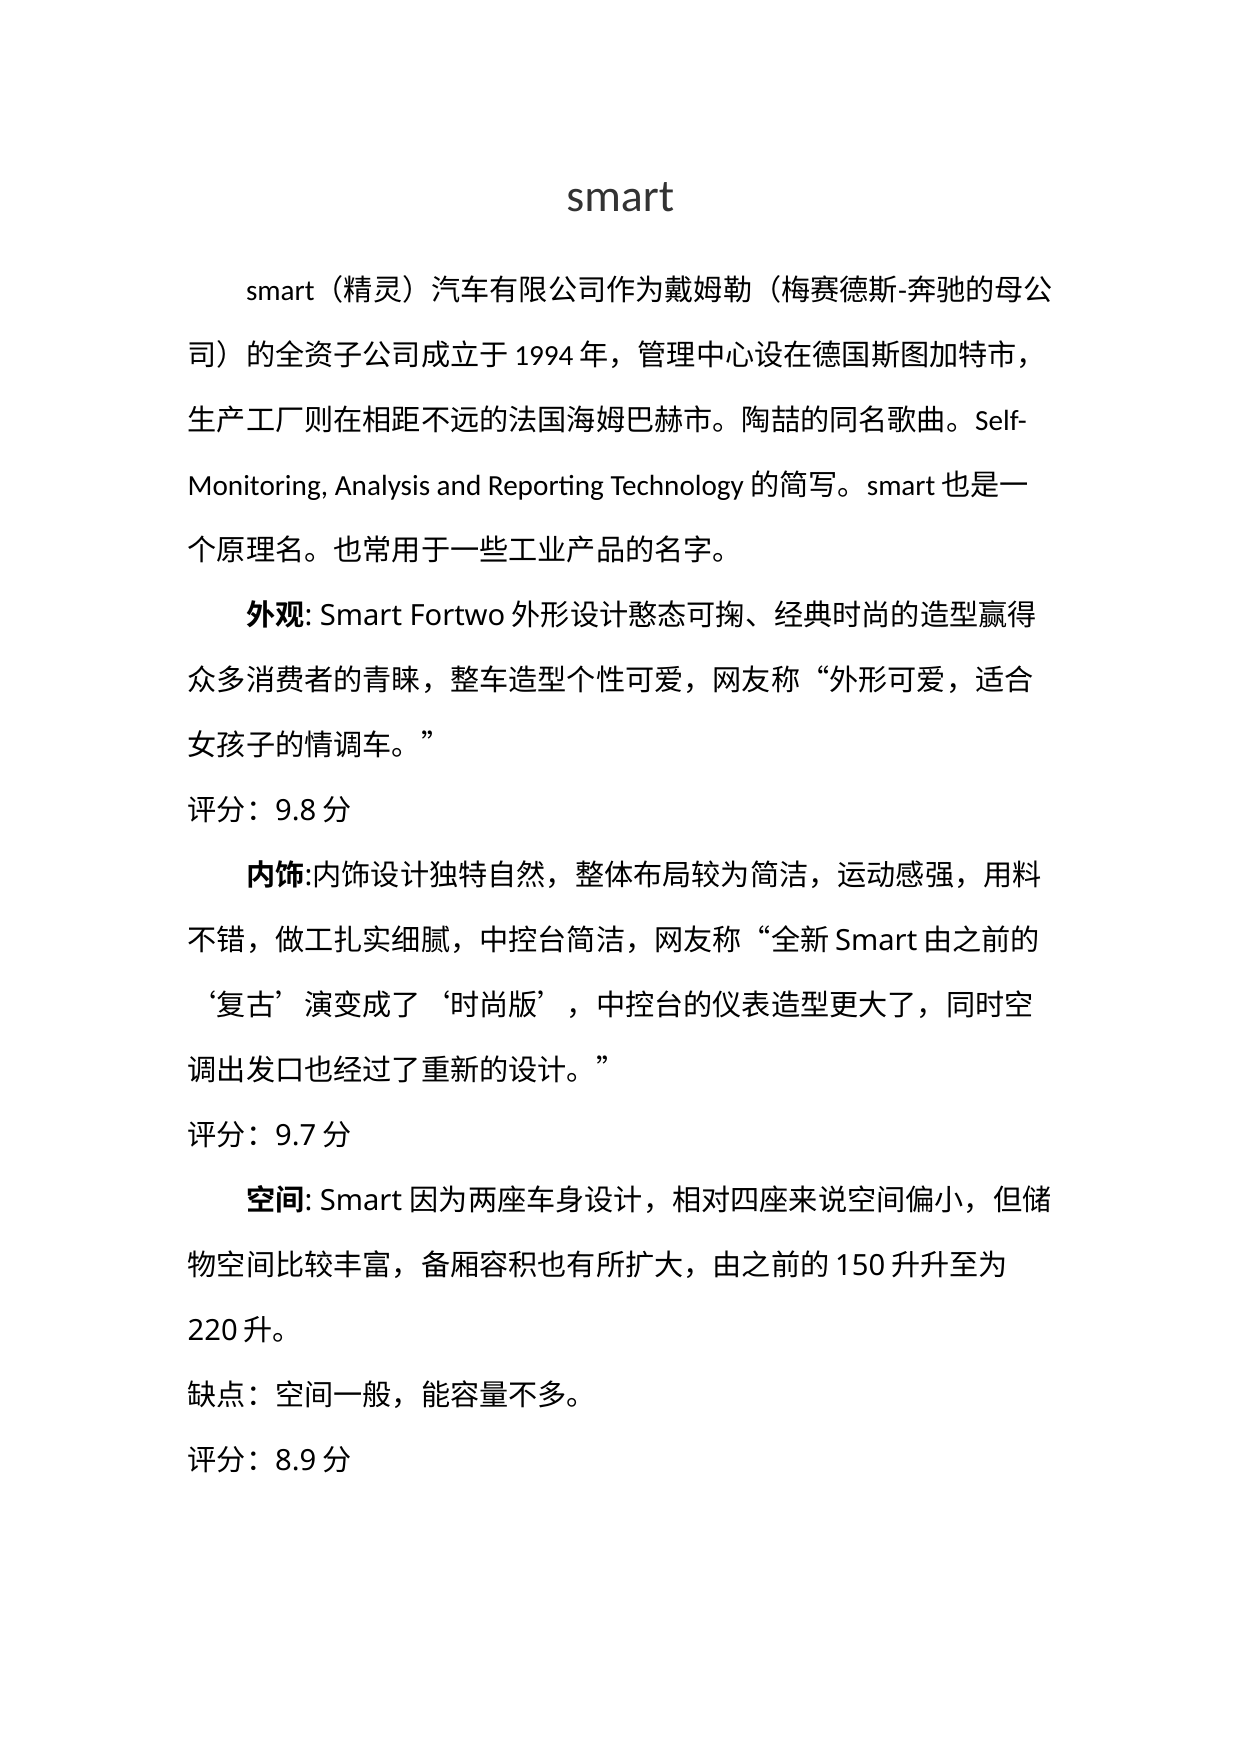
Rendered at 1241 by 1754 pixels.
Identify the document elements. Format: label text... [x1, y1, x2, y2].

text 缺点：空间一般，能容量不多。 [187, 1360, 1053, 1425]
text 评分：8.9分 [187, 1425, 1053, 1490]
text smart [187, 162, 1053, 227]
text smart（精灵）汽车有限公司作为戴姆勒（梅赛德斯-奔驰的母公司）的全资子公司成立于1994年，管理中心设在德国斯图加特市，生产工厂则在相距不远的法国海姆巴赫市。陶喆的同名歌曲。Self-Monitoring, Analysis and Reporting Technology的简写。smart也是一个原理名。也常用于一些工业产品的名字。 [187, 255, 1053, 580]
text 评分：9.8分 [187, 775, 1053, 840]
text 内饰:内饰设计独特自然，整体布局较为简洁，运动感强，用料不错，做工扎实细腻，中控台简洁，网友称“全新Smart由之前的‘复古’演变成了‘时尚版’，中控台的仪表造型更大了，同时空调出发口也经过了重新的设计。” [187, 840, 1053, 1100]
text 外观: Smart Fortwo外形设计憨态可掬、经典时尚的造型赢得众多消费者的青睐，整车造型个性可爱，网友称“外形可爱，适合女孩子的情调车。” [187, 580, 1053, 775]
text 空间: Smart 因为两座车身设计，相对四座来说空间偏小，但储物空间比较丰富，备厢容积也有所扩大，由之前的150升升至为220升。 [187, 1165, 1053, 1360]
text 评分：9.7分 [187, 1100, 1053, 1165]
